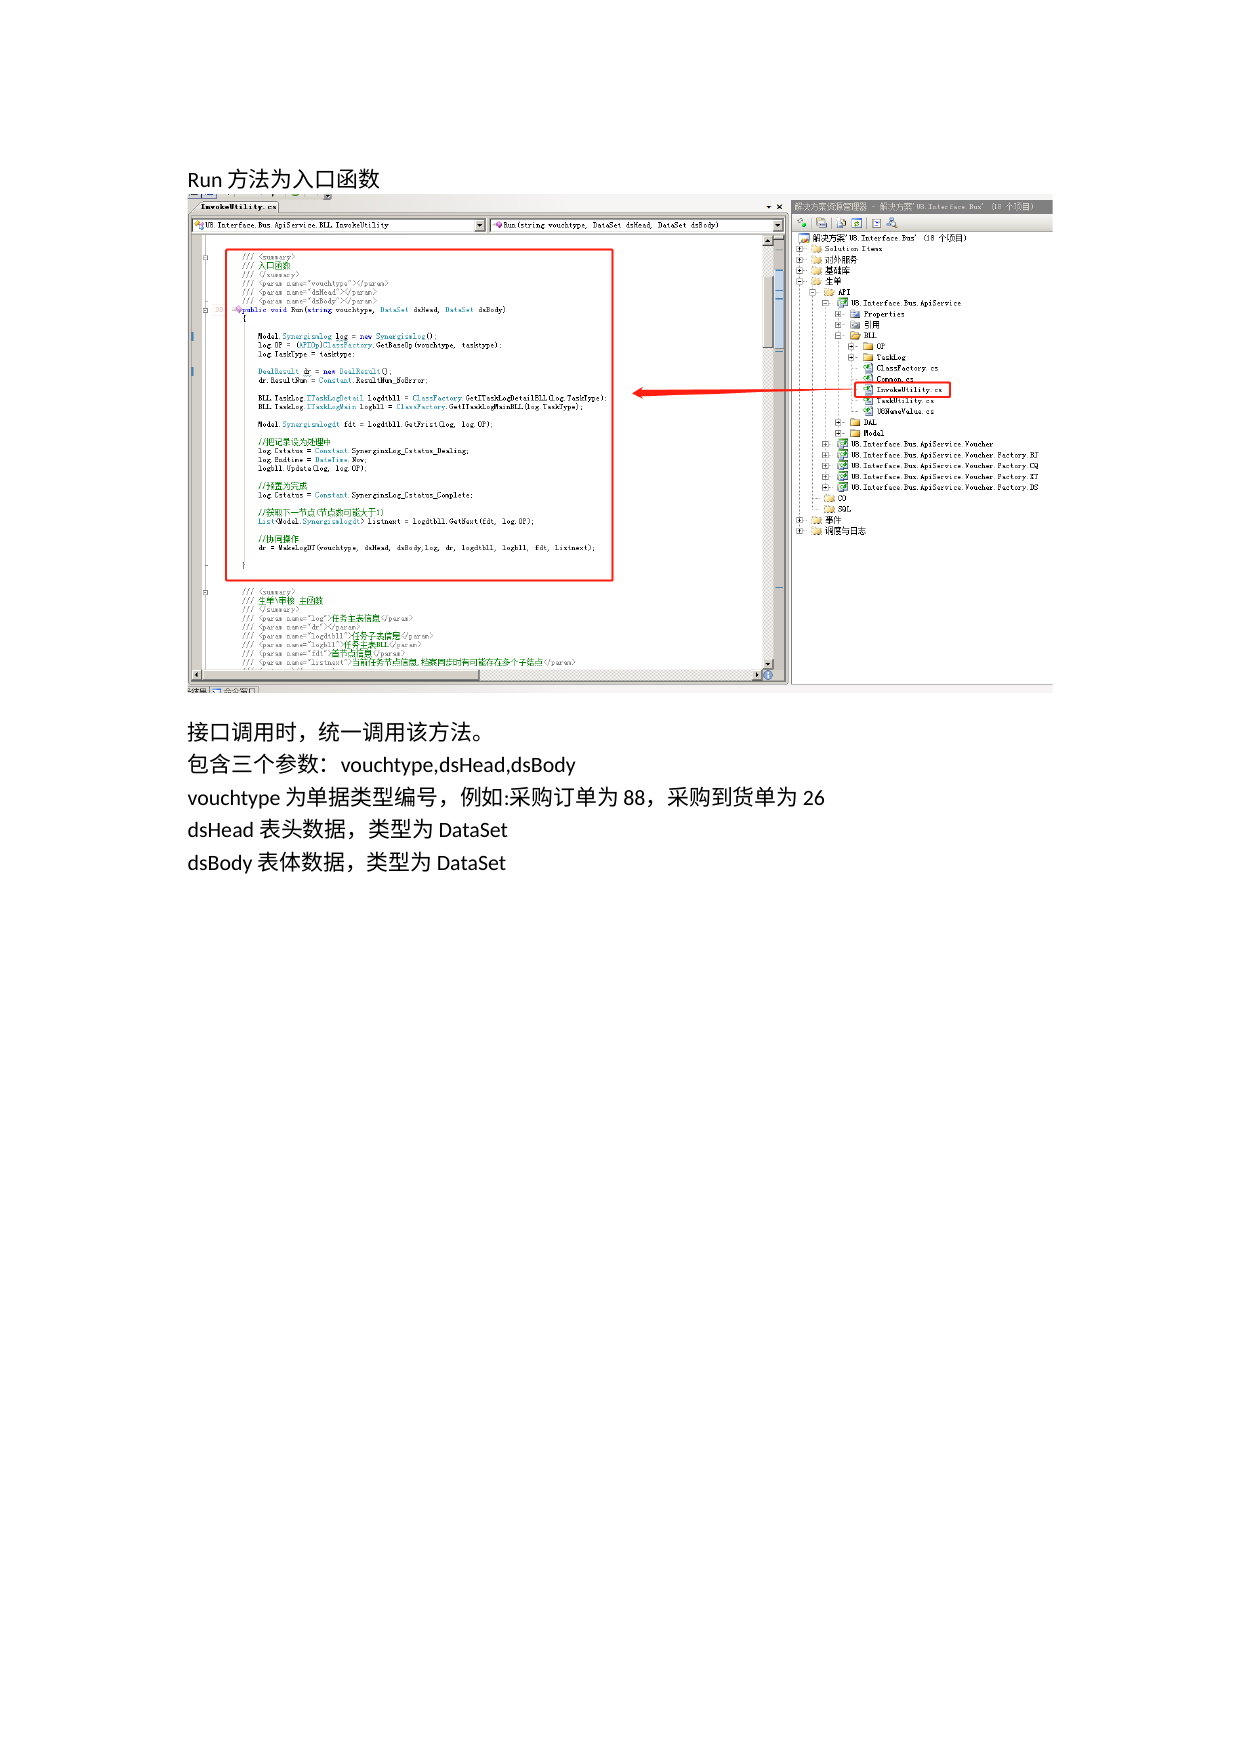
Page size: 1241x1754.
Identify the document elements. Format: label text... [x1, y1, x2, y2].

text dsBody 表体数据，类型为DataSet [187, 844, 1053, 877]
text Run方法为入口函数 [187, 162, 1053, 194]
text 接口调用时，统一调用该方法。 [187, 714, 1053, 747]
picture [187, 194, 1053, 693]
text dsHead 表头数据，类型为DataSet [187, 812, 1053, 844]
text 包含三个参数：vouchtype,dsHead,dsBody [187, 747, 1053, 779]
text vouchtype为单据类型编号，例如:采购订单为88，采购到货单为26 [187, 779, 1053, 812]
